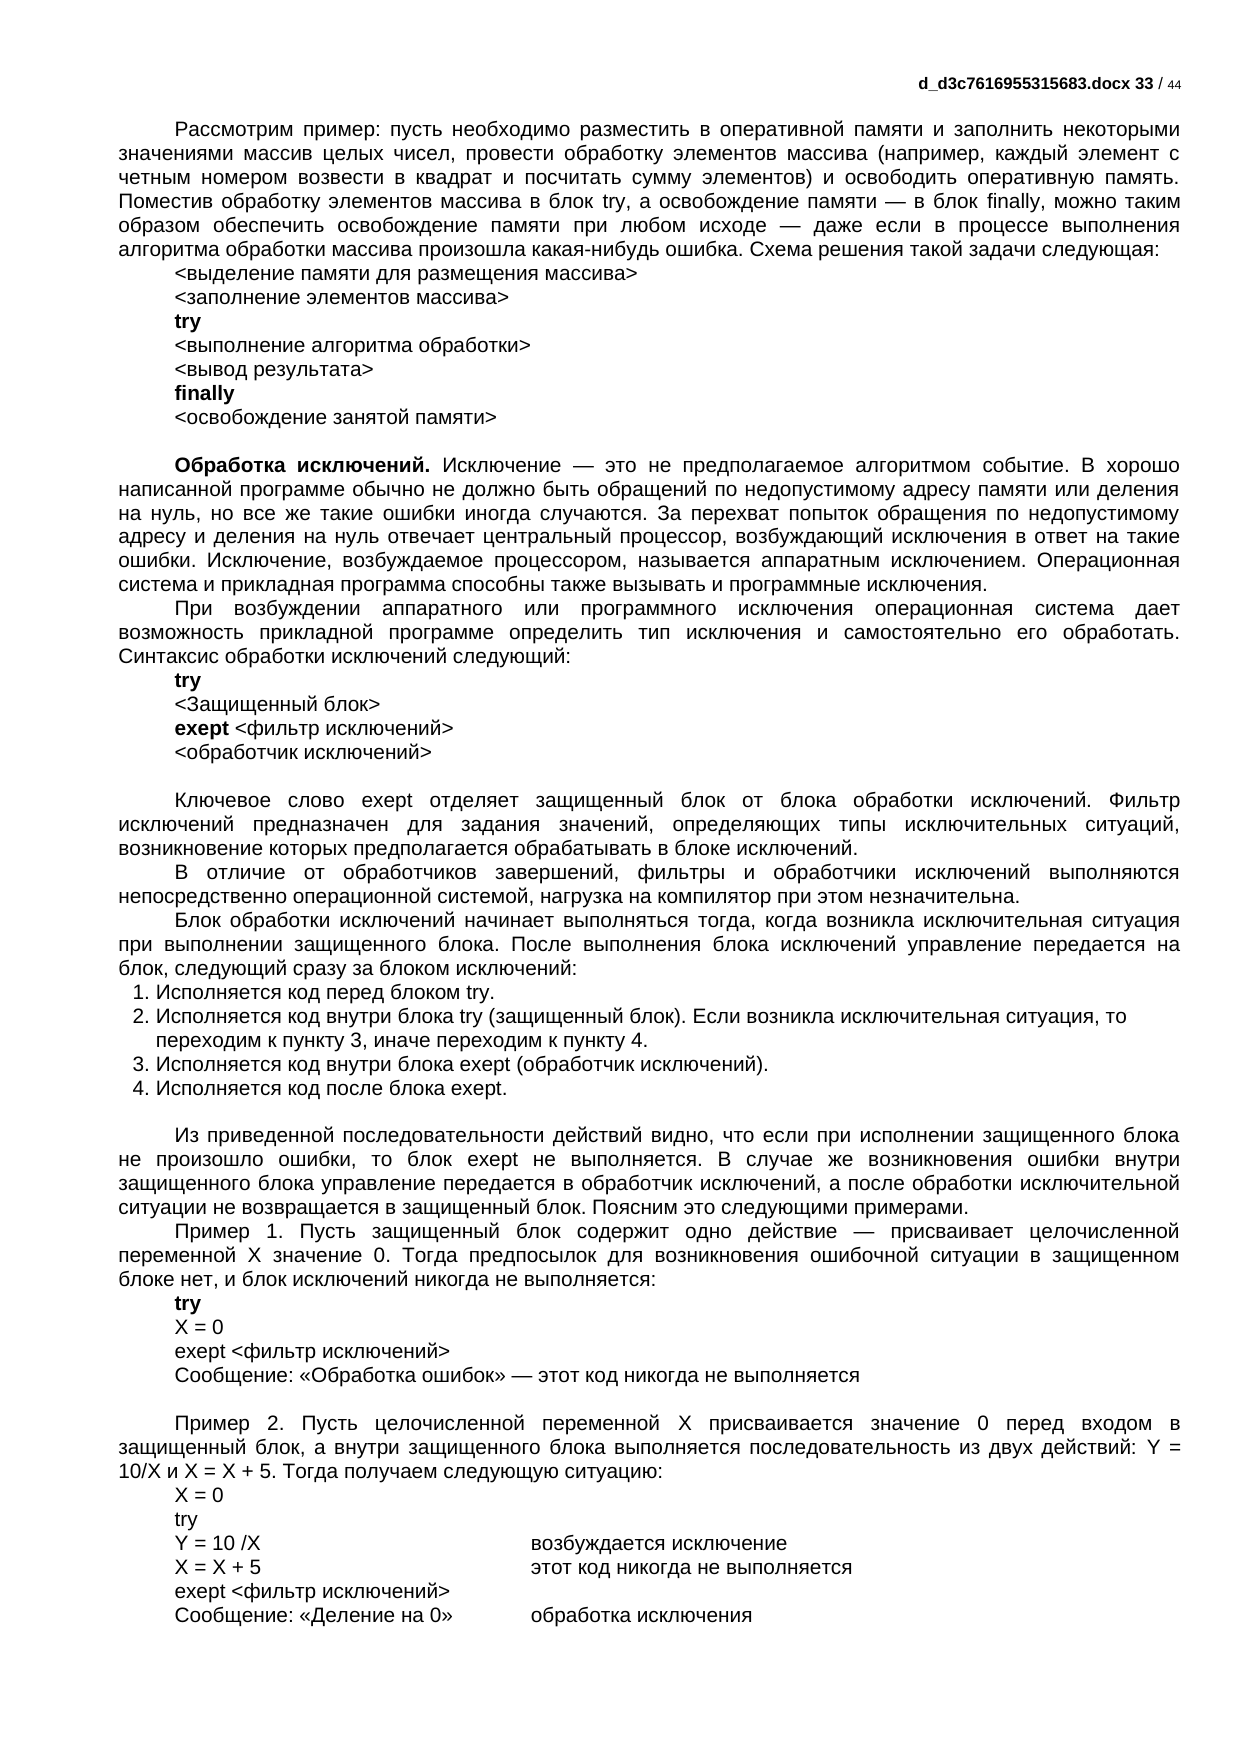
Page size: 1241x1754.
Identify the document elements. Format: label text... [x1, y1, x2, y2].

text Ключевое слово exept отделяет защищенный блок от блока обработки исключений. Фильтр исключений предназначен для задания значений, определяющих типы исключительных ситуаций, возникновение которых предполагается обрабатывать в блоке исключений. [118, 788, 1181, 860]
text X = 0 [118, 1483, 1181, 1507]
text <выделение памяти для размещения массива> [118, 261, 1181, 285]
text exept <фильтр исключений> [118, 1339, 1181, 1363]
text <Защищенный блок> [118, 692, 1181, 716]
list Исполняется код перед блоком try. [156, 979, 1181, 1003]
text Пример 2. Пусть целочисленной переменной X присваивается значение 0 перед входом в защищенный блок, а внутри защищенного блока выполняется последовательность из двух действий: Y = 10/Х и Х = X + 5. Тогда получаем следующую ситуацию: [118, 1411, 1181, 1483]
text <выполнение алгоритма обработки> [118, 333, 1181, 357]
text <освобождение занятой памяти> [118, 404, 1181, 428]
text exept <фильтр исключений> [118, 1578, 1181, 1602]
text Обработка исключений. Исключение — это не предполагаемое алгоритмом событие. В хорошо написанной программе обычно не должно быть обращений по недопустимому адресу памяти или деления на нуль, но все же такие ошибки иногда случаются. За перехват попыток обращения по недопустимому адресу и деления на нуль отвечает центральный процессор, возбуждающий исключения в ответ на такие ошибки. Исключение, возбуждаемое процессором, называется аппаратным исключением. Операционная система и прикладная программа способны также вызывать и программные исключения. [118, 452, 1181, 596]
text X = 0 [118, 1315, 1181, 1339]
text <вывод результата> [118, 357, 1181, 381]
text Сообщение: «Деление на 0» обработка исключения [118, 1602, 1181, 1626]
text Сообщение: «Обработка ошибок» — этот код никогда не выполняется [118, 1363, 1181, 1387]
text finally [118, 381, 1181, 404]
list Исполняется код внутри блока try (защищенный блок). Если возникла исключительная ситуация, то переходим к пункту 3, иначе переходим к пункту 4. [156, 1003, 1181, 1051]
text try [118, 309, 1181, 333]
text Пример 1. Пусть защищенный блок содержит одно действие — присваивает целочисленной переменной X значение 0. Тогда предпосылок для возникновения ошибочной ситуации в защищенном блоке нет, и блок исключений никогда не выполняется: [118, 1219, 1181, 1291]
text X = X + 5 этот код никогда не выполняется [118, 1554, 1181, 1578]
text <заполнение элементов массива> [118, 285, 1181, 309]
text При возбуждении аппаратного или программного исключения операционная система дает возможность прикладной программе определить тип исключения и самостоятельно его обработать. Синтаксис обработки исключений следующий: [118, 596, 1181, 668]
text try [118, 668, 1181, 692]
list Исполняется код после блока exept. [156, 1075, 1181, 1099]
text try [118, 1507, 1181, 1531]
text try [118, 1291, 1181, 1315]
list Исполняется код внутри блока exept (обработчик исключений). [156, 1051, 1181, 1075]
text В отличие от обработчиков завершений, фильтры и обработчики исключений выполняются непосредственно операционной системой, нагрузка на компилятор при этом незначительна. [118, 860, 1181, 908]
text <обработчик исключений> [118, 740, 1181, 764]
text Рассмотрим пример: пусть необходимо разместить в оперативной памяти и заполнить некоторыми значениями массив целых чисел, провести обработку элементов массива (например, каждый элемент с четным номером возвести в квадрат и посчитать сумму элементов) и освободить оперативную память. Поместив обработку элементов массива в блок try, а освобождение памяти — в блок finally, можно таким образом обеспечить освобождение памяти при любом исходе — даже если в процессе выполнения алгоритма обработки массива произошла какая-нибудь ошибка. Схема решения такой задачи следующая: [118, 117, 1181, 261]
text Y = 10 /X возбуждается исключение [118, 1531, 1181, 1554]
text Блок обработки исключений начинает выполняться тогда, когда возникла исключительная ситуация при выполнении защищенного блока. После выполнения блока исключений управление передается на блок, следующий сразу за блоком исключений: [118, 908, 1181, 979]
text Из приведенной последовательности действий видно, что если при исполнении защищенного блока не произошло ошибки, то блок exept не выполняется. В случае же возникновения ошибки внутри защищенного блока управление передается в обработчик исключений, а после обработки исключительной ситуации не возвращается в защищенный блок. Поясним это следующими примерами. [118, 1123, 1181, 1219]
text exept <фильтр исключений> [118, 716, 1181, 740]
